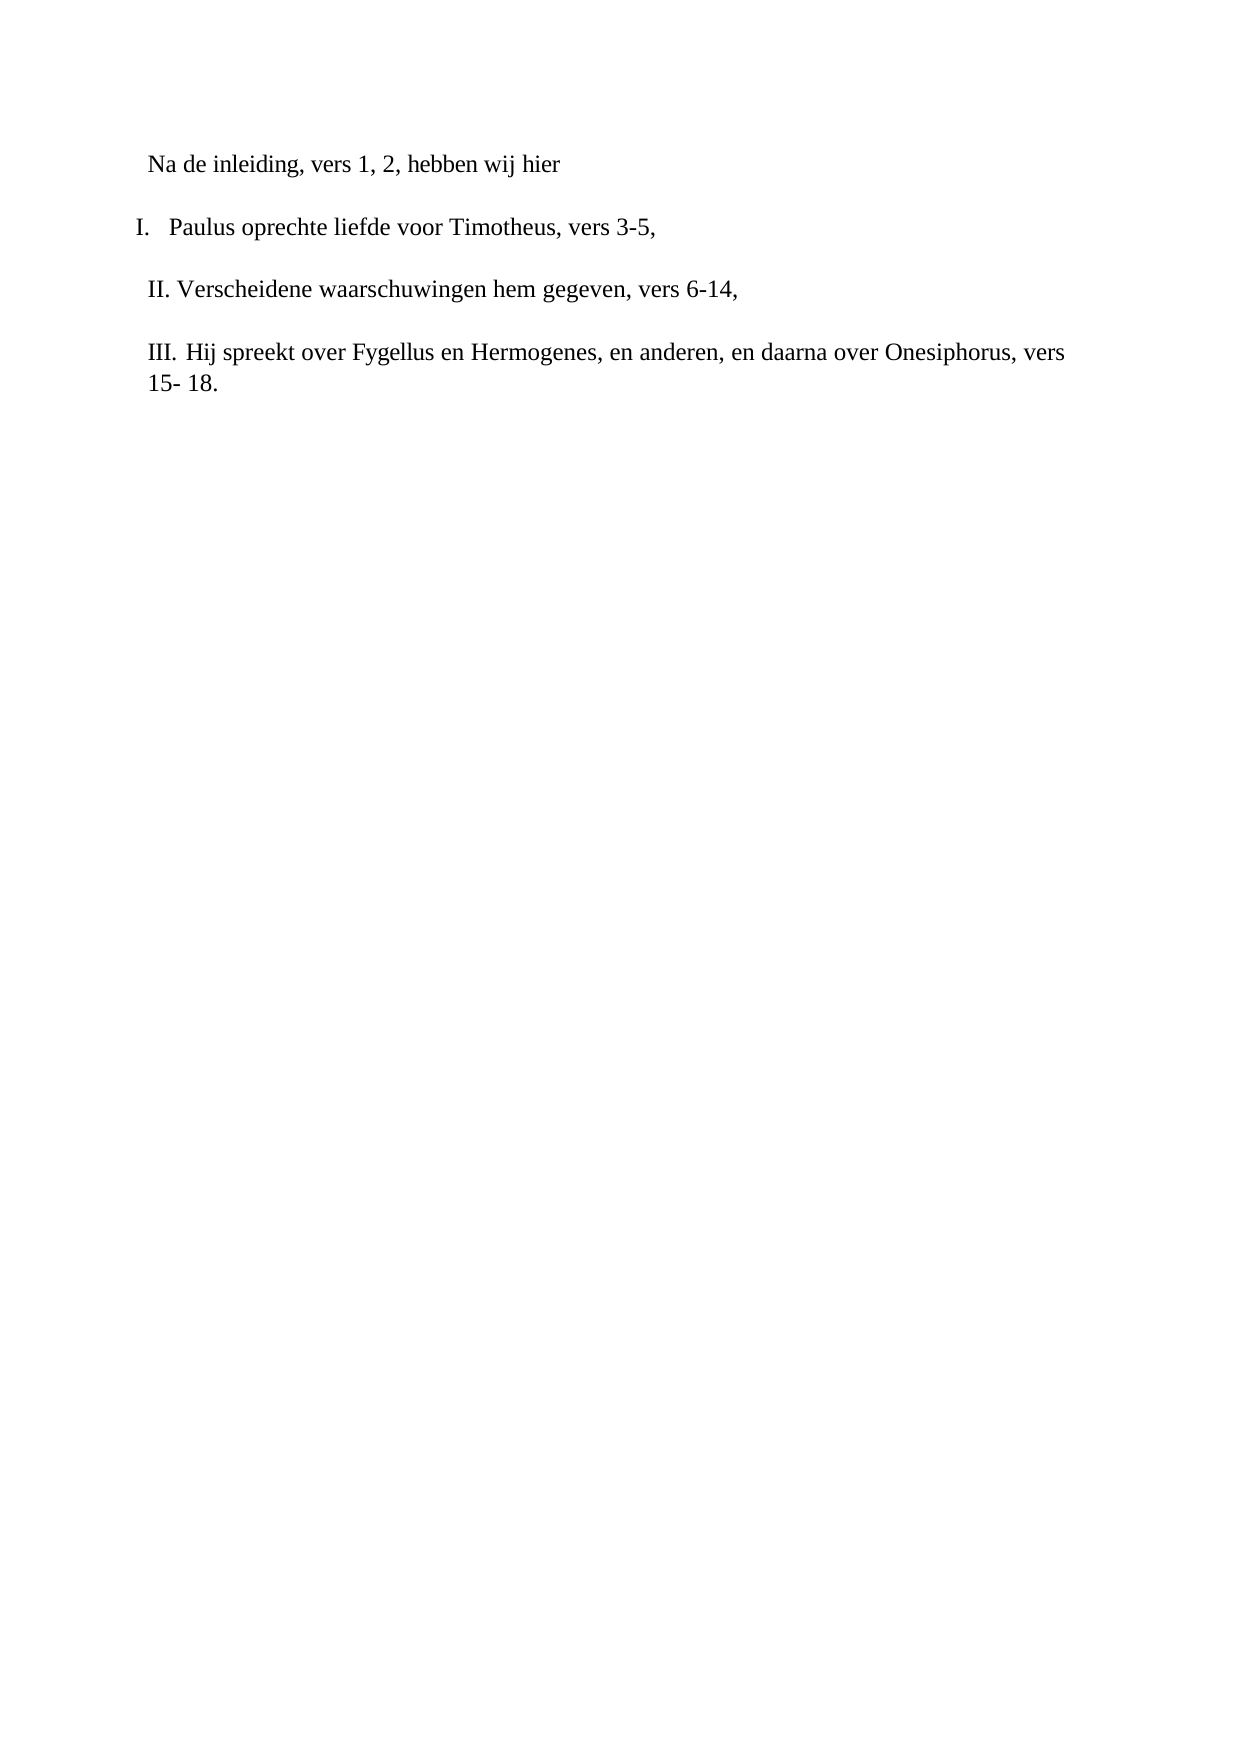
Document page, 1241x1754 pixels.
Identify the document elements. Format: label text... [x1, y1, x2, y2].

text Na de inleiding, vers 1, 2, hebben wij hier [147, 149, 1105, 178]
list Paulus oprechte liefde voor Timotheus, vers 3-5, [135, 212, 1105, 241]
list Verscheidene waarschuwingen hem gegeven, vers 6-14, [147, 274, 1105, 303]
list Hij spreekt over Fygellus en Hermogenes, en anderen, en daarna over Onesiphorus, vers 15- 18. [147, 337, 1094, 397]
